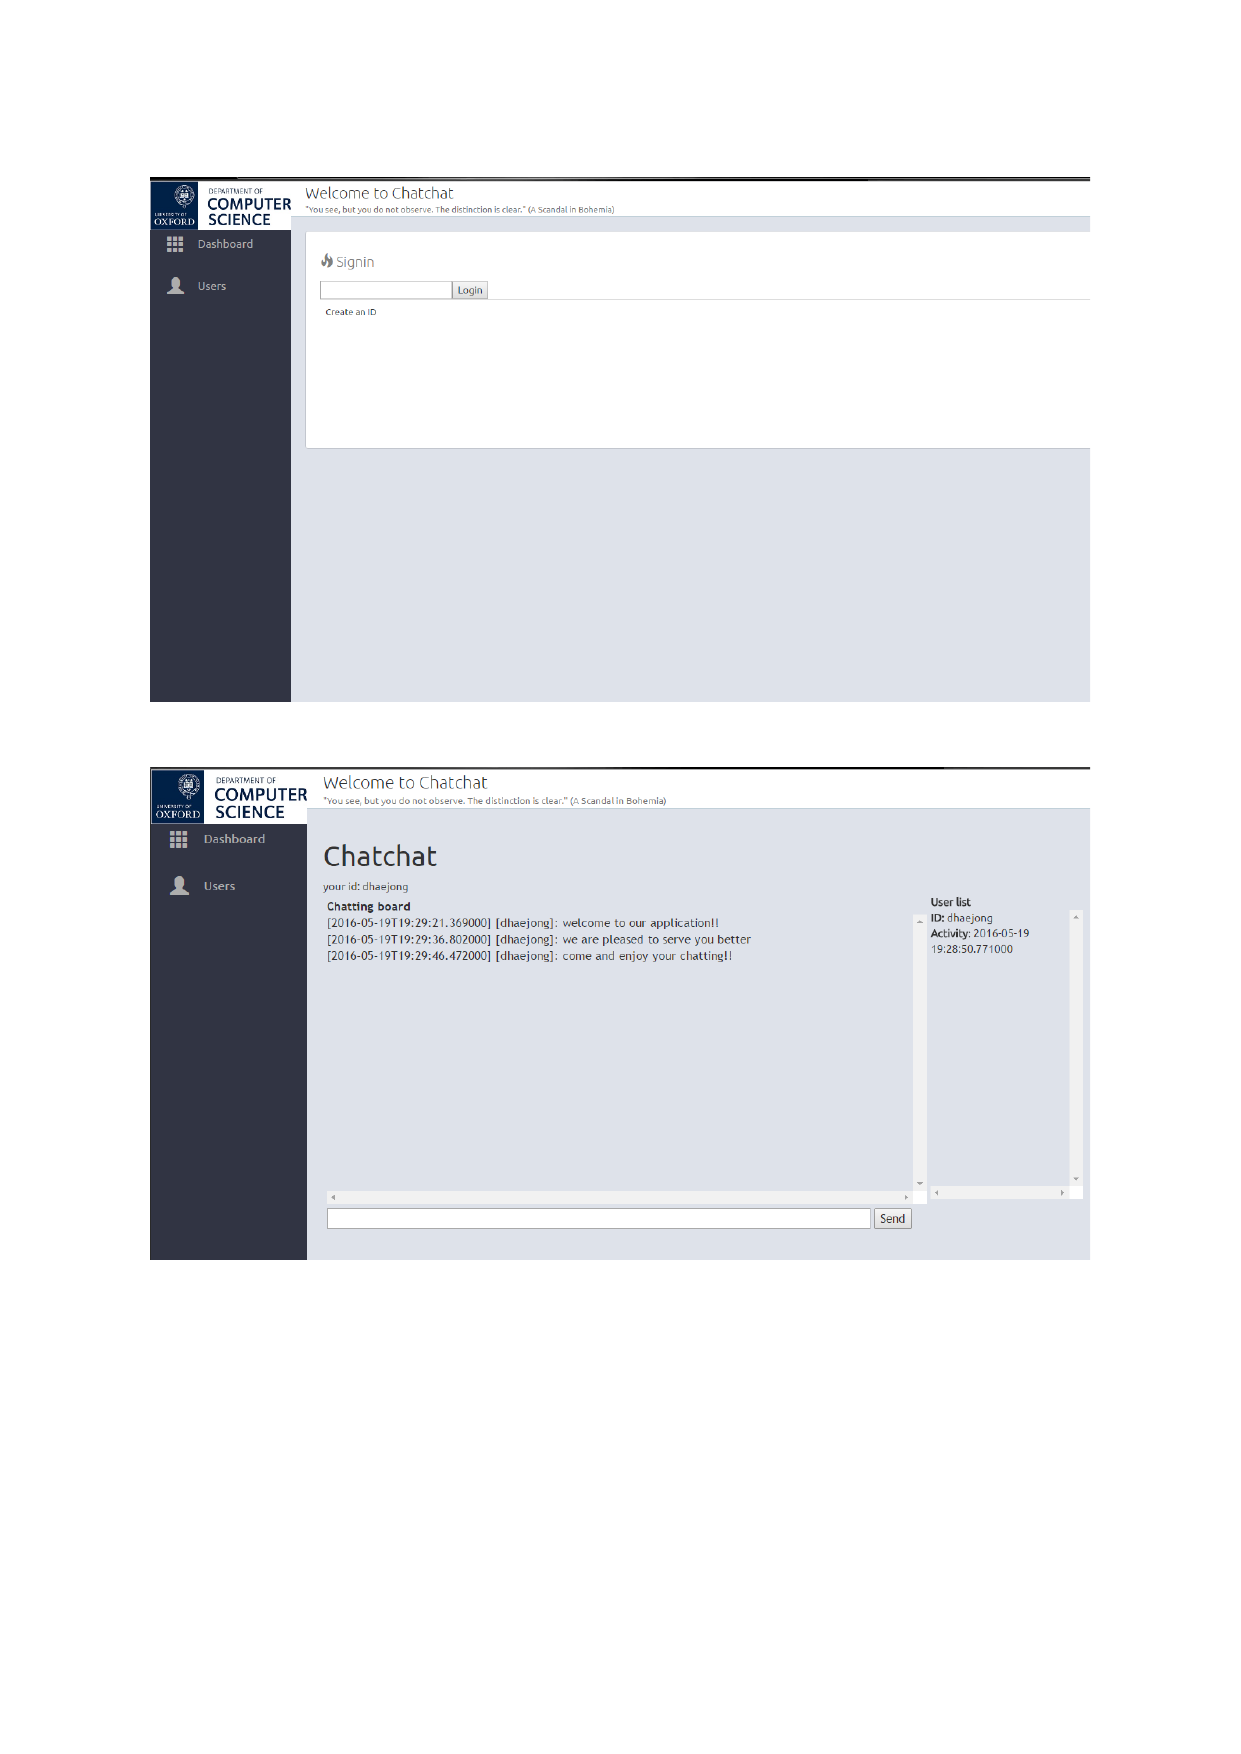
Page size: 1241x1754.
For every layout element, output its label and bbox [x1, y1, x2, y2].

picture [150, 177, 1091, 702]
picture [150, 767, 1091, 1260]
